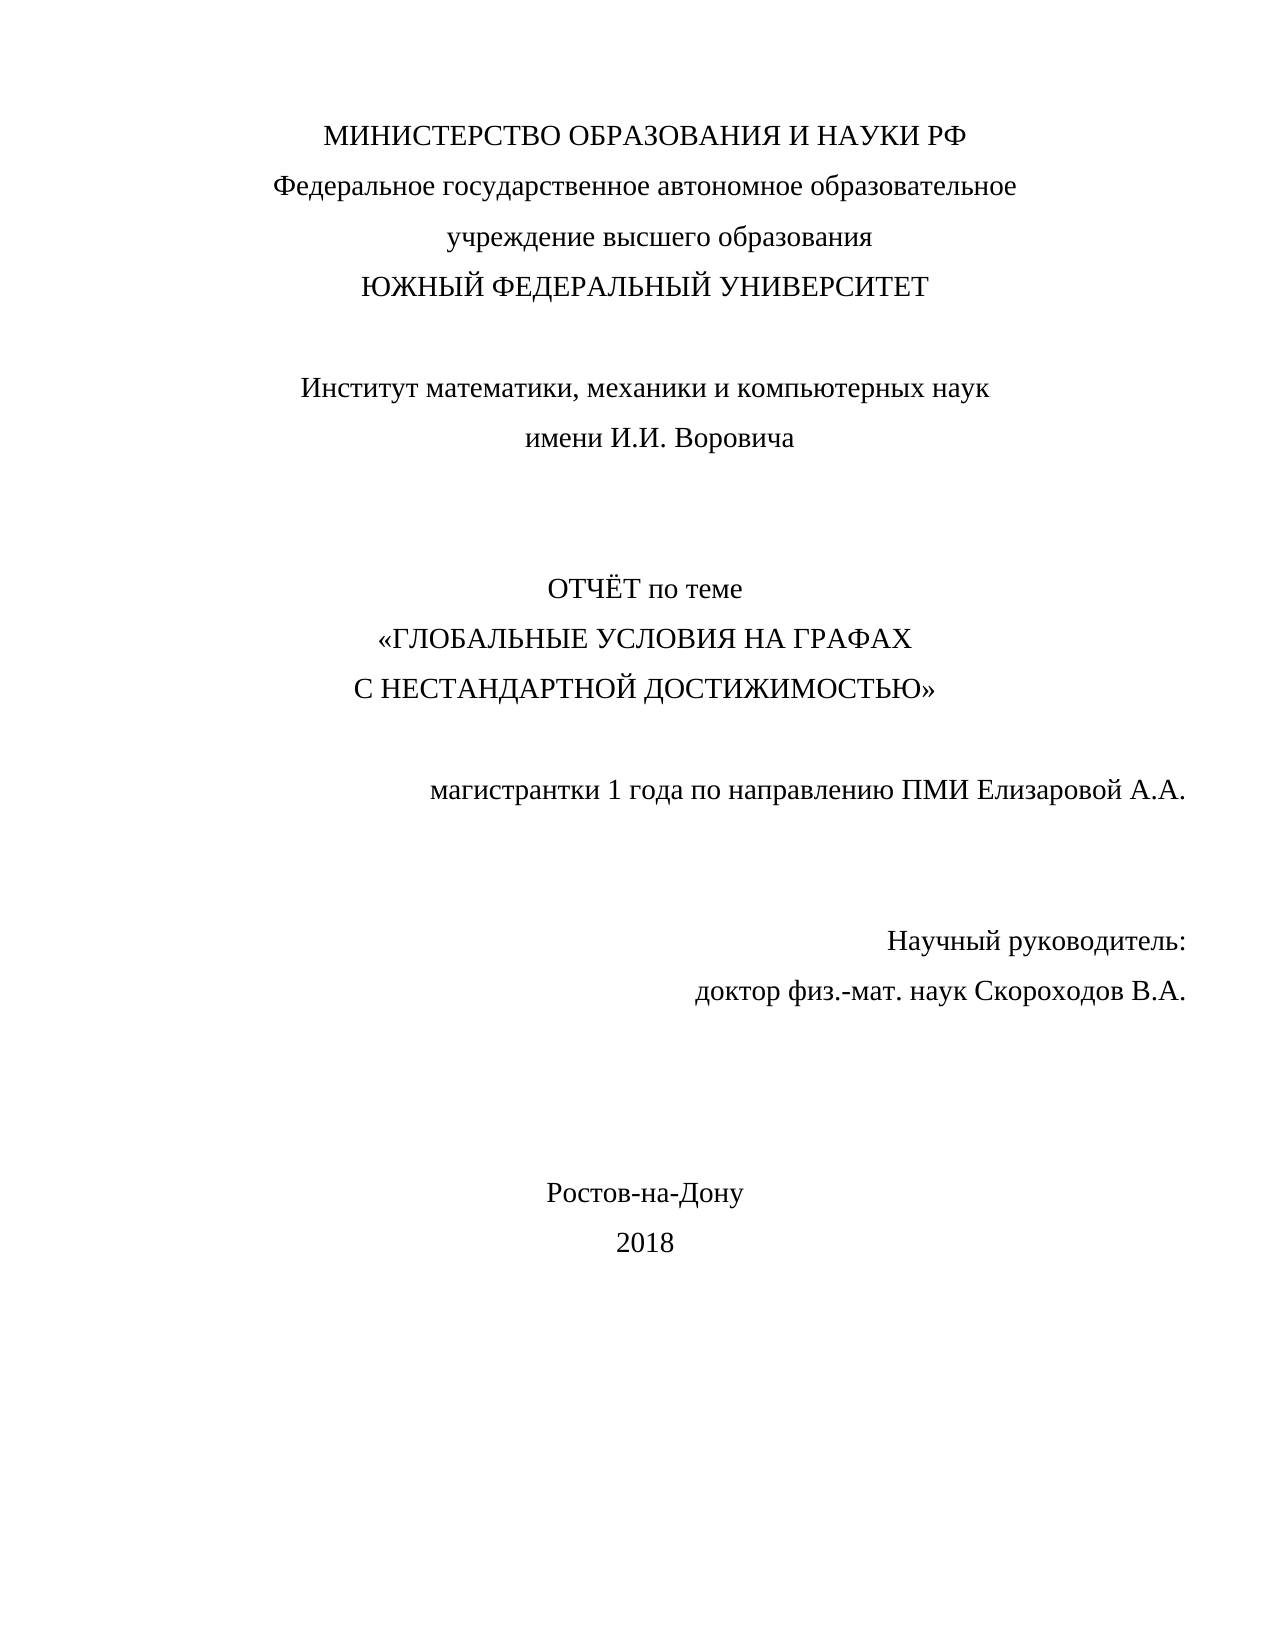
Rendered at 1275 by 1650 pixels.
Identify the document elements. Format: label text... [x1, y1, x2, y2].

text Институт математики, механики и компьютерных наук [103, 370, 1186, 403]
text Ростов-на-Дону [103, 1175, 1186, 1208]
text Отчёт по теме [103, 571, 1186, 604]
text доктор физ.-мат. наук Скороходов В.А. [103, 973, 1186, 1007]
text «Глобальные условия на графах [103, 621, 1186, 655]
text магистрантки 1 года по направлению ПМИ Елизаровой А.А. [103, 772, 1186, 806]
text Научный руководитель: [103, 923, 1186, 957]
text МИНИСТЕРСТВО ОБРАЗОВАНИЯ И НАУКИ РФ [103, 118, 1186, 152]
text 2018 [103, 1225, 1186, 1258]
text Федеральное государственное автономное образовательное [103, 168, 1186, 202]
text учреждение высшего образования [103, 219, 1186, 252]
text имени И.И. Воровича [103, 420, 1186, 453]
text с нестандартной достижимостью» [103, 672, 1186, 705]
text Южный федеральный университет [103, 269, 1186, 303]
